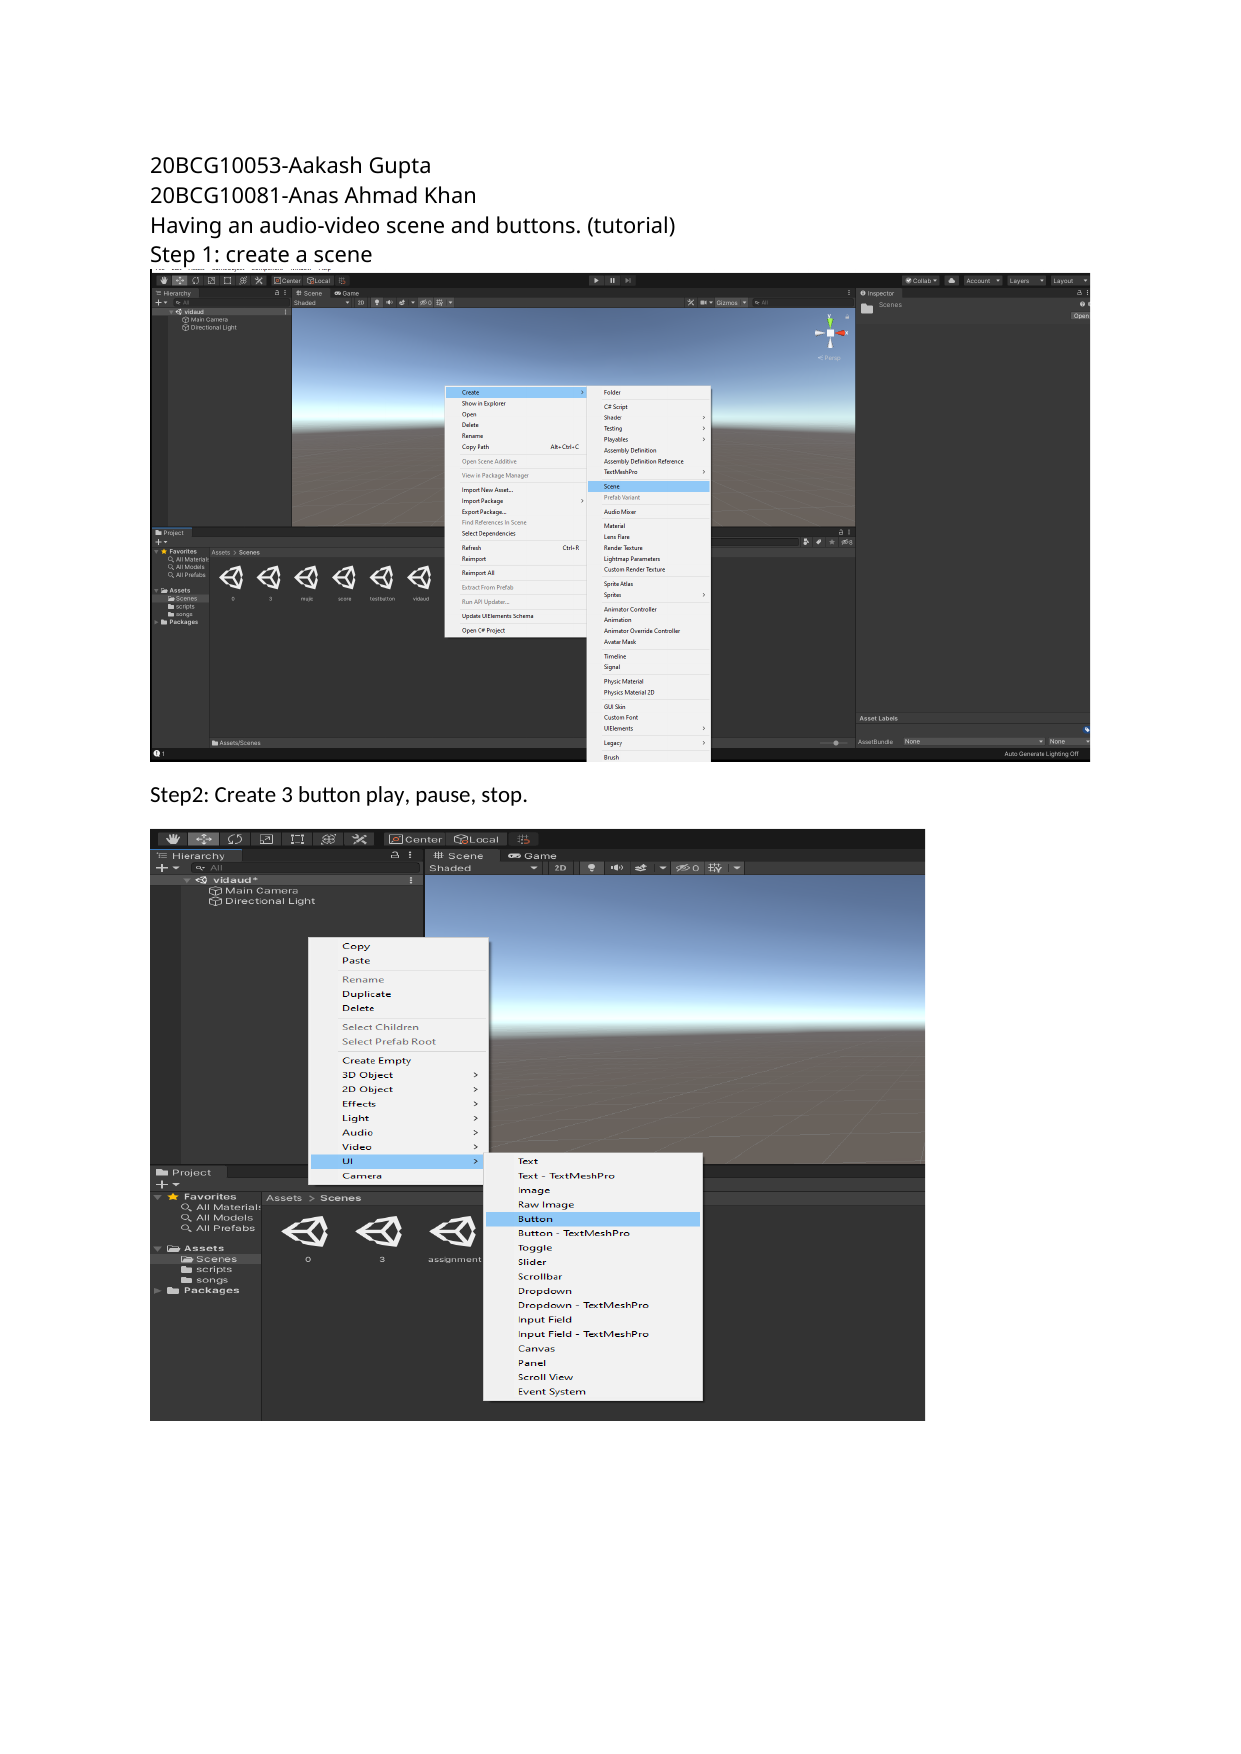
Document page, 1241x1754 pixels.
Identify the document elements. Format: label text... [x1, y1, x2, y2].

picture [150, 827, 926, 1421]
text 20BCG10081-Anas Ahmad Khan [150, 180, 1090, 209]
text Having an audio-video scene and buttons. (tutorial) [150, 209, 1090, 239]
text 20BCG10053-Aakash Gupta [150, 150, 1090, 180]
picture [150, 269, 1091, 762]
text Step2: Create 3 button play, pause, stop. [150, 780, 1090, 808]
text Step 1: create a scene [150, 239, 1090, 269]
